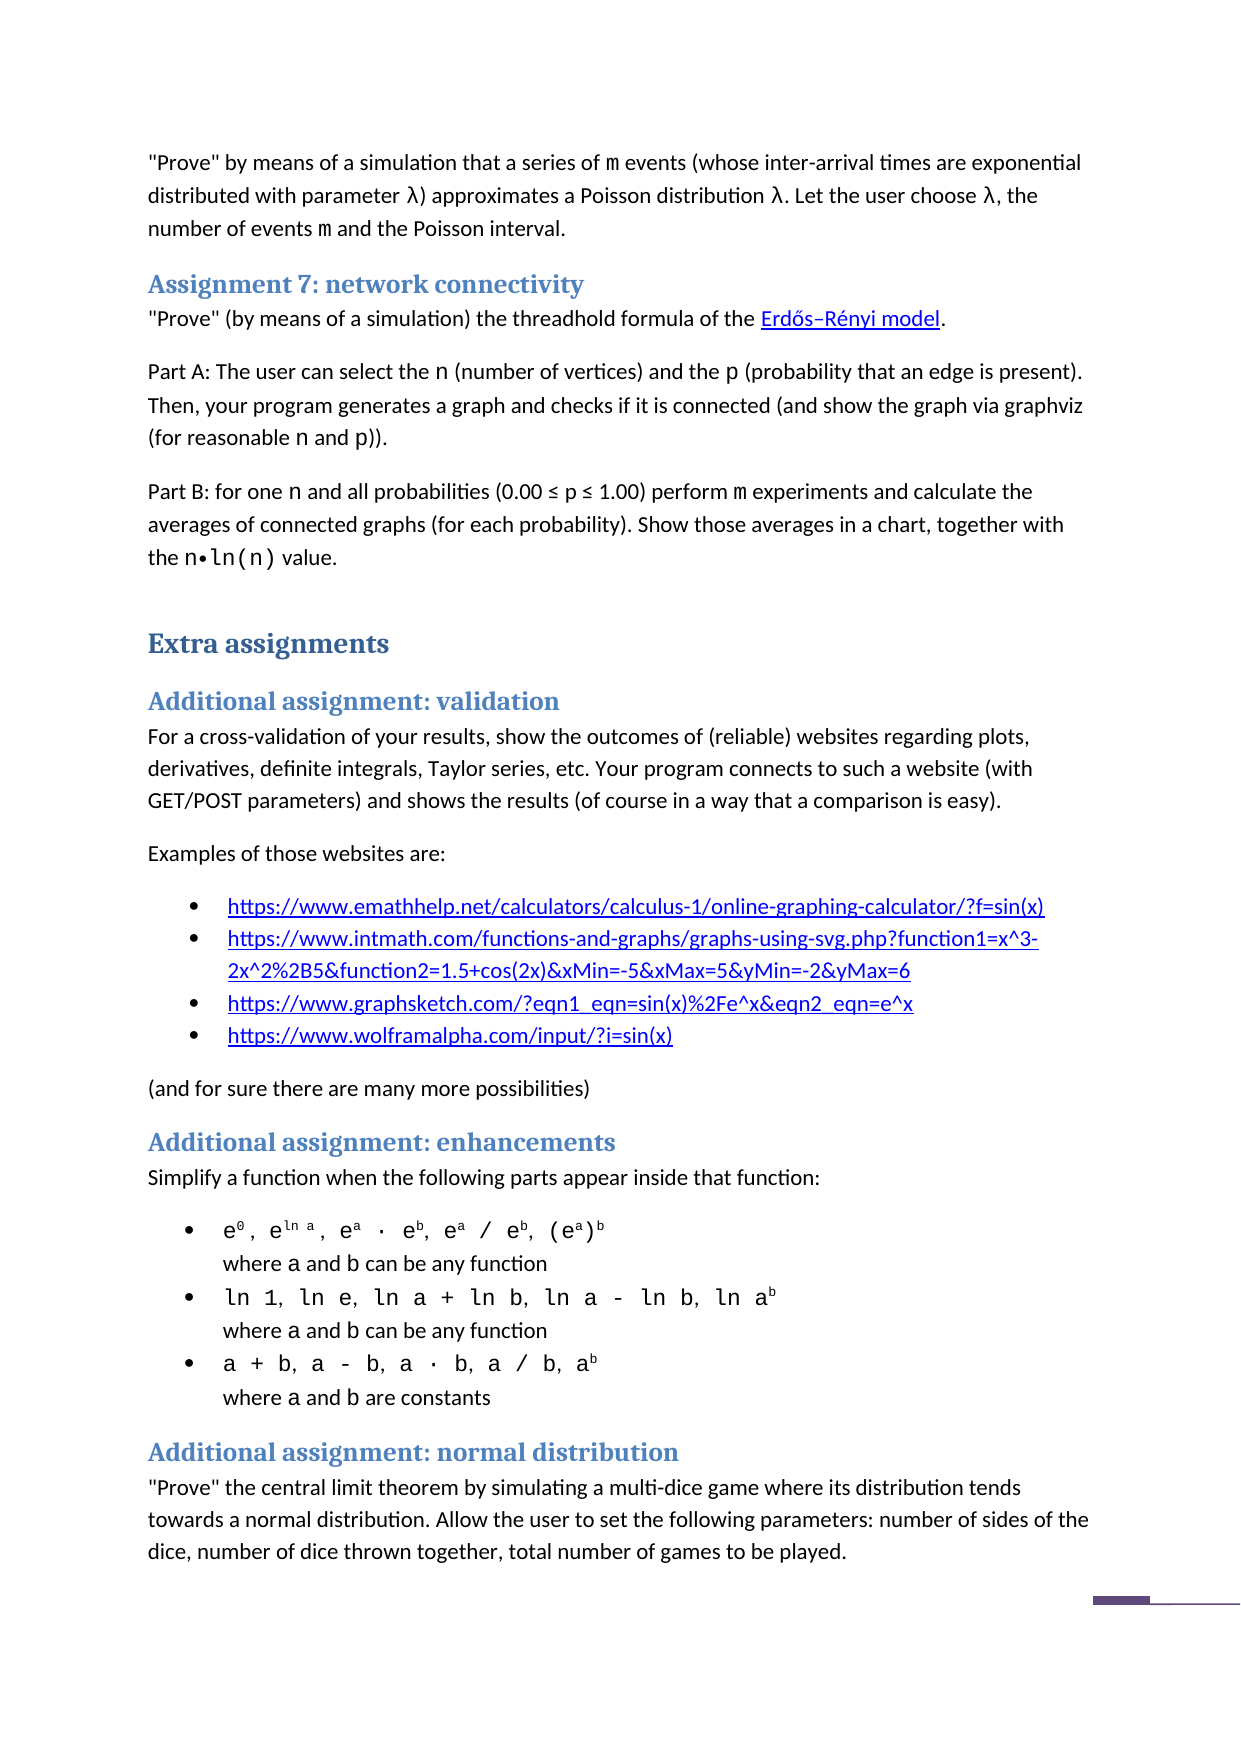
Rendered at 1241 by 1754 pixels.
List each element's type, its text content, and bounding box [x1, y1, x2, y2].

text Part A: The user can select the n (number of vertices) and the p (probability that an edge is present). Then, your program generates a graph and checks if it is connected (and show the graph via graphviz (for reasonable n and p)). [148, 357, 1093, 452]
text "Prove" (by means of a simulation) the threadhold formula of the Erdős–Rényi model. [148, 304, 1093, 332]
subtitle Assignment 7: network connectivity [148, 269, 1093, 300]
text "Prove" by means of a simulation that a series of m events (whose inter-arrival times are exponential distributed with parameter λ) approximates a Poisson distribution λ. Let the user choose λ, the number of events m and the Poisson interval. [148, 148, 1093, 243]
subtitle Additional assignment: validation [148, 686, 1093, 717]
text "Prove" the central limit theorem by simulating a multi-dice game where its distribution tends towards a normal distribution. Allow the user to set the following parameters: number of sides of the dice, number of dice thrown together, total number of games to be played. [148, 1473, 1093, 1565]
text Part B: for one n and all probabilities (0.00 ≤ p ≤ 1.00) perform m experiments and calculate the averages of connected graphs (for each probability). Show those averages in a chart, together with the n∙ln(n) value. [148, 477, 1093, 572]
list https://www.intmath.com/functions-and-graphs/graphs-using-svg.php?function1=x^3-2x^2%2B5&function2=1.5+cos(2x)&xMin=-5&xMax=5&yMin=-2&yMax=6 [190, 924, 1093, 985]
list https://www.emathhelp.net/calculators/calculus-1/online-graphing-calculator/?f=sin(x) [190, 892, 1093, 920]
text For a cross-validation of your results, show the outcomes of (reliable) websites regarding plots, derivatives, definite integrals, Taylor series, etc. Your program connects to such a website (with GET/POST parameters) and shows the results (of course in a way that a comparison is easy). [148, 722, 1093, 814]
list e0 , eln a , ea ∙ eb, ea / eb, (ea)b where a and b can be any function [185, 1216, 1093, 1278]
list https://www.wolframalpha.com/input/?i=sin(x) [190, 1021, 1093, 1049]
subtitle Additional assignment: enhancements [148, 1127, 1093, 1158]
list https://www.graphsketch.com/?eqn1_eqn=sin(x)%2Fe^x&eqn2_eqn=e^x [190, 989, 1093, 1017]
text (and for sure there are many more possibilities) [148, 1074, 1093, 1102]
subtitle Extra assignments [148, 627, 1093, 660]
list ln 1, ln e, ln a + ln b, ln a - ln b, ln ab where a and b can be any function [185, 1283, 1093, 1345]
subtitle Additional assignment: normal distribution [148, 1437, 1093, 1468]
list a + b, a - b, a ∙ b, a / b, ab where a and b are constants [185, 1349, 1093, 1412]
text Examples of those websites are: [148, 839, 1093, 867]
text Simplify a function when the following parts appear inside that function: [148, 1163, 1093, 1191]
